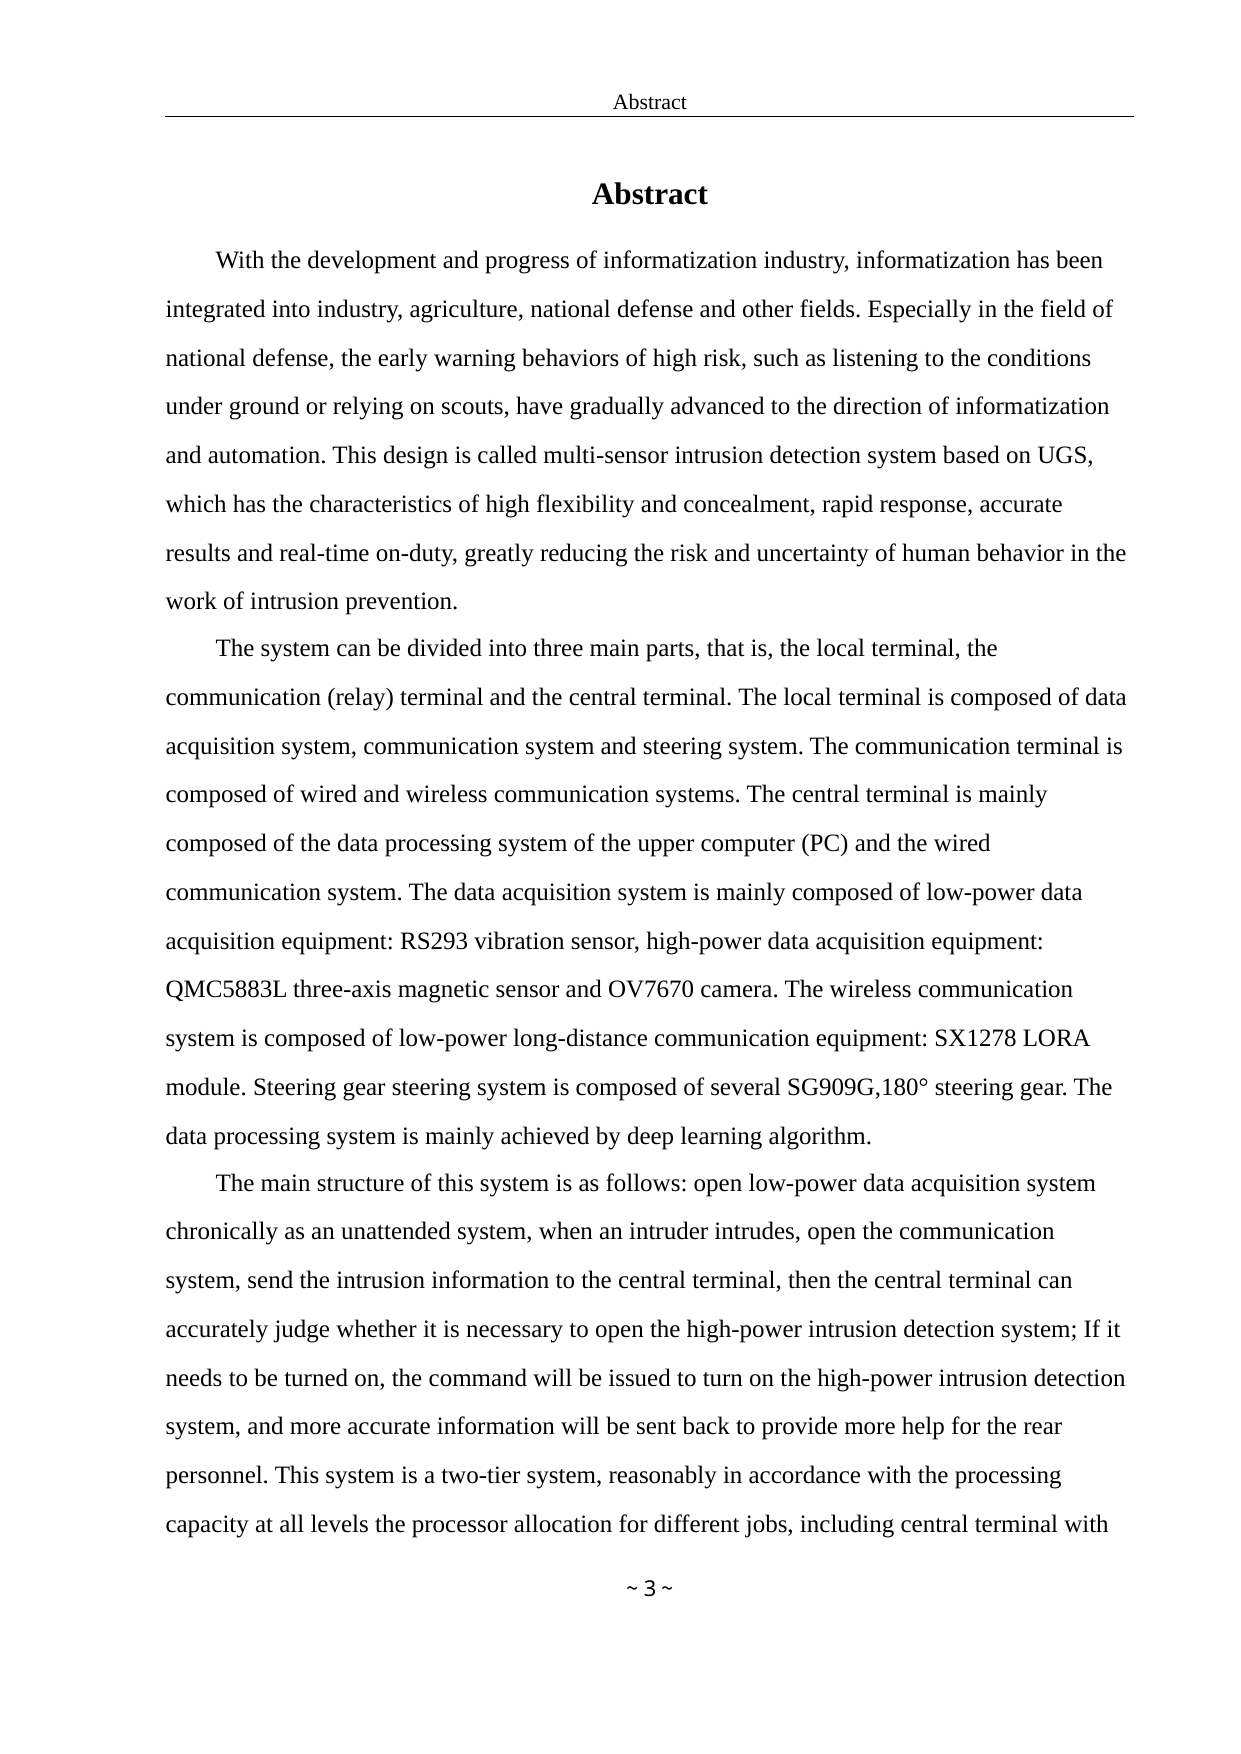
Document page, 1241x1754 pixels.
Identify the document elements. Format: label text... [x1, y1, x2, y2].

text With the development and progress of informatization industry, informatization has been integrated into industry, agriculture, national defense and other fields. Especially in the field of national defense, the early warning behaviors of high risk, such as listening to the conditions under ground or relying on scouts, have gradually advanced to the direction of informatization and automation. This design is called multi-sensor intrusion detection system based on UGS, which has the characteristics of high flexibility and concealment, rapid response, accurate results and real-time on-duty, greatly reducing the risk and uncertainty of human behavior in the work of intrusion prevention. [165, 243, 1134, 617]
text Abstract [165, 160, 1134, 225]
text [165, 1166, 1134, 1539]
text The system can be divided into three main parts, that is, the local terminal, the communication (relay) terminal and the central terminal. The local terminal is composed of data acquisition system, communication system and steering system. The communication terminal is composed of wired and wireless communication systems. The central terminal is mainly composed of the data processing system of the upper computer (PC) and the wired communication system. The data acquisition system is mainly composed of low-power data acquisition equipment: RS293 vibration sensor, high-power data acquisition equipment: QMC5883L three-axis magnetic sensor and OV7670 camera. The wireless communication system is composed of low-power long-distance communication equipment: SX1278 LORA module. Steering gear steering system is composed of several SG909G,180° steering gear. The data processing system is mainly achieved by deep learning algorithm. [165, 631, 1134, 1151]
